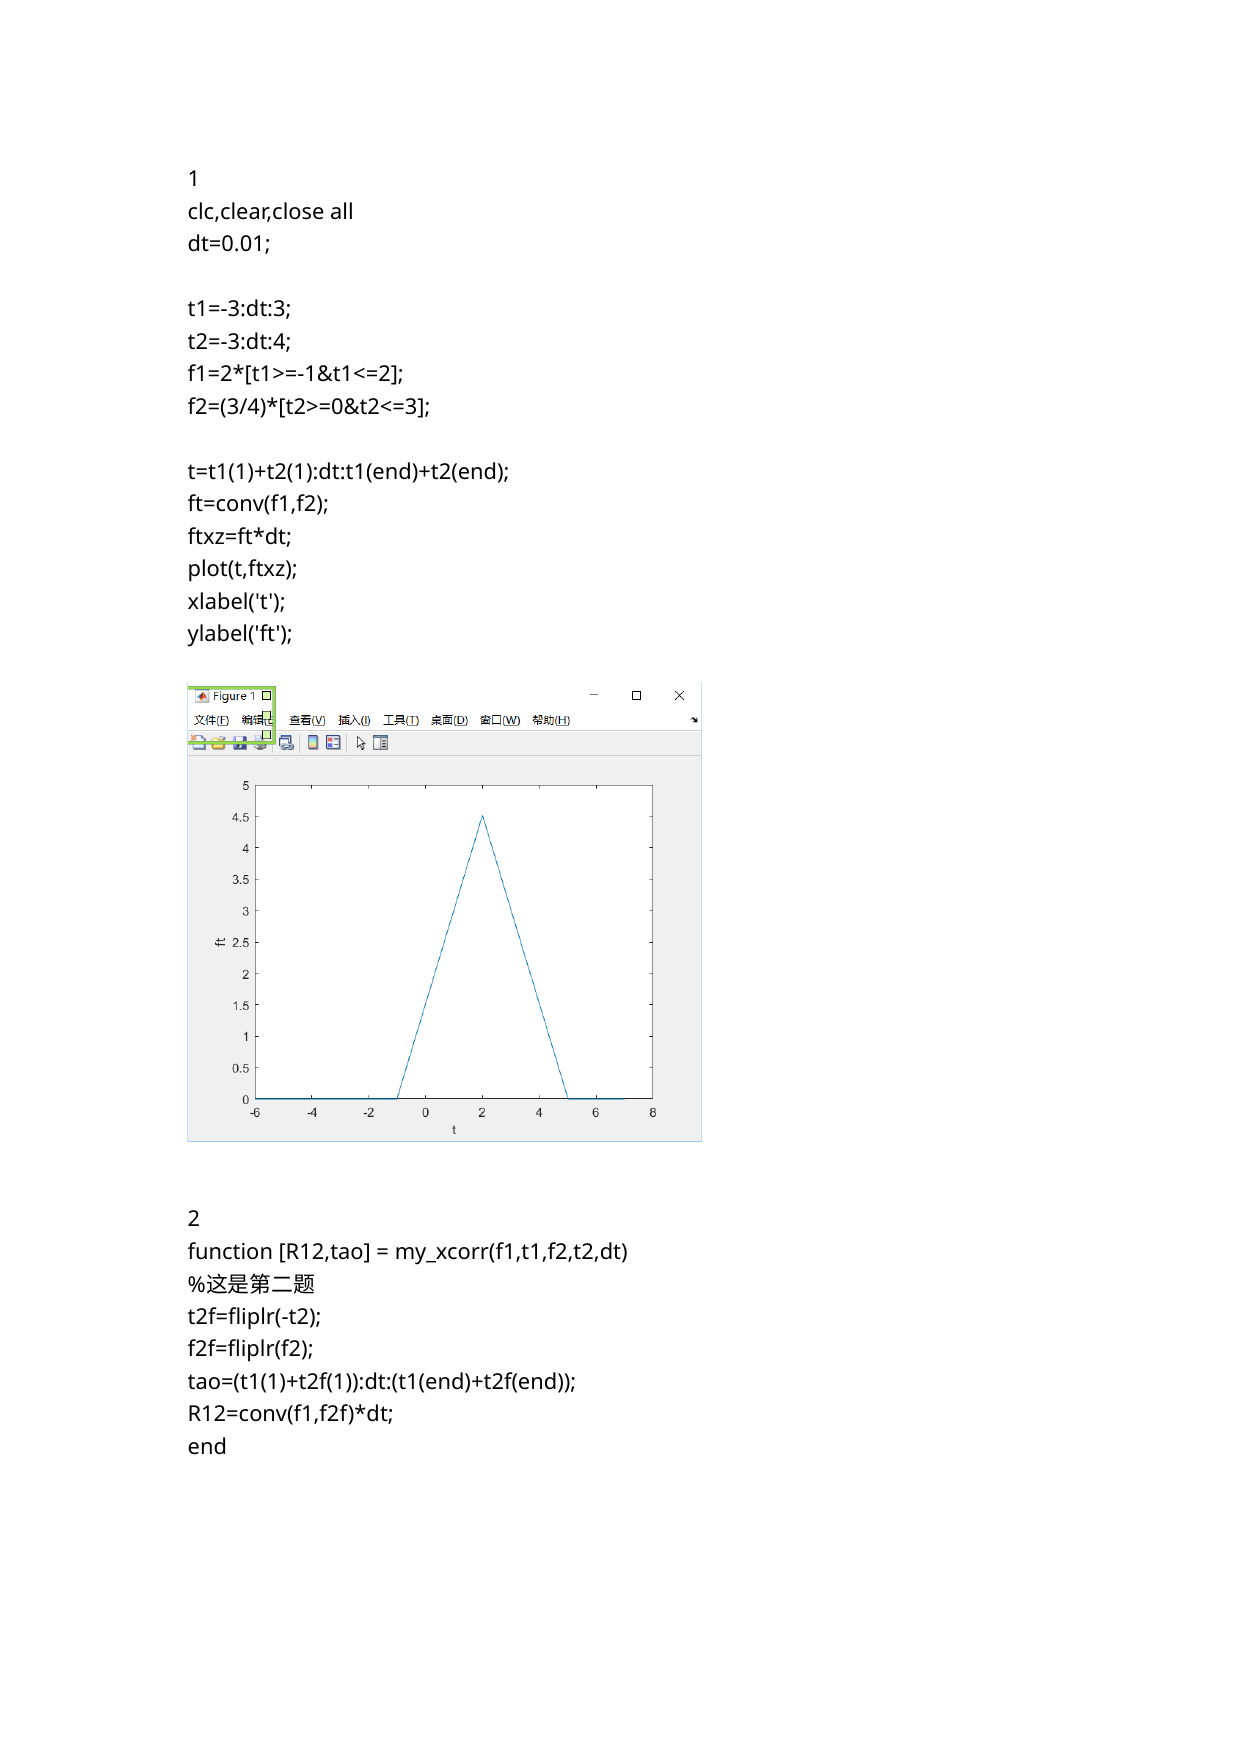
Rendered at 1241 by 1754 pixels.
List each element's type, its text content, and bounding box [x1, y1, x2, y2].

text t=t1(1)+t2(1):dt:t1(end)+t2(end); [187, 454, 1053, 487]
text ftxz=ft*dt; [187, 519, 1053, 552]
text %这是第二题 [187, 1267, 1053, 1299]
text f1=2*[t1>=-1&t1<=2]; [187, 357, 1053, 389]
text t1=-3:dt:3; [187, 292, 1053, 324]
text t2=-3:dt:4; [187, 324, 1053, 357]
text f2f=fliplr(f2); [187, 1332, 1053, 1364]
picture [187, 682, 702, 1142]
text end [187, 1429, 1053, 1462]
text ylabel('ft'); [187, 617, 1053, 649]
text tao=(t1(1)+t2f(1)):dt:(t1(end)+t2f(end)); [187, 1364, 1053, 1397]
text R12=conv(f1,f2f)*dt; [187, 1397, 1053, 1429]
text plot(t,ftxz); [187, 552, 1053, 584]
text 1 [187, 162, 1053, 194]
text f2=(3/4)*[t2>=0&t2<=3]; [187, 389, 1053, 422]
text 2 [187, 1202, 1053, 1234]
text xlabel('t'); [187, 584, 1053, 617]
text t2f=fliplr(-t2); [187, 1299, 1053, 1332]
text dt=0.01; [187, 227, 1053, 259]
text clc,clear,close all [187, 194, 1053, 227]
text ft=conv(f1,f2); [187, 487, 1053, 519]
text function [R12,tao] = my_xcorr(f1,t1,f2,t2,dt) [187, 1234, 1053, 1267]
